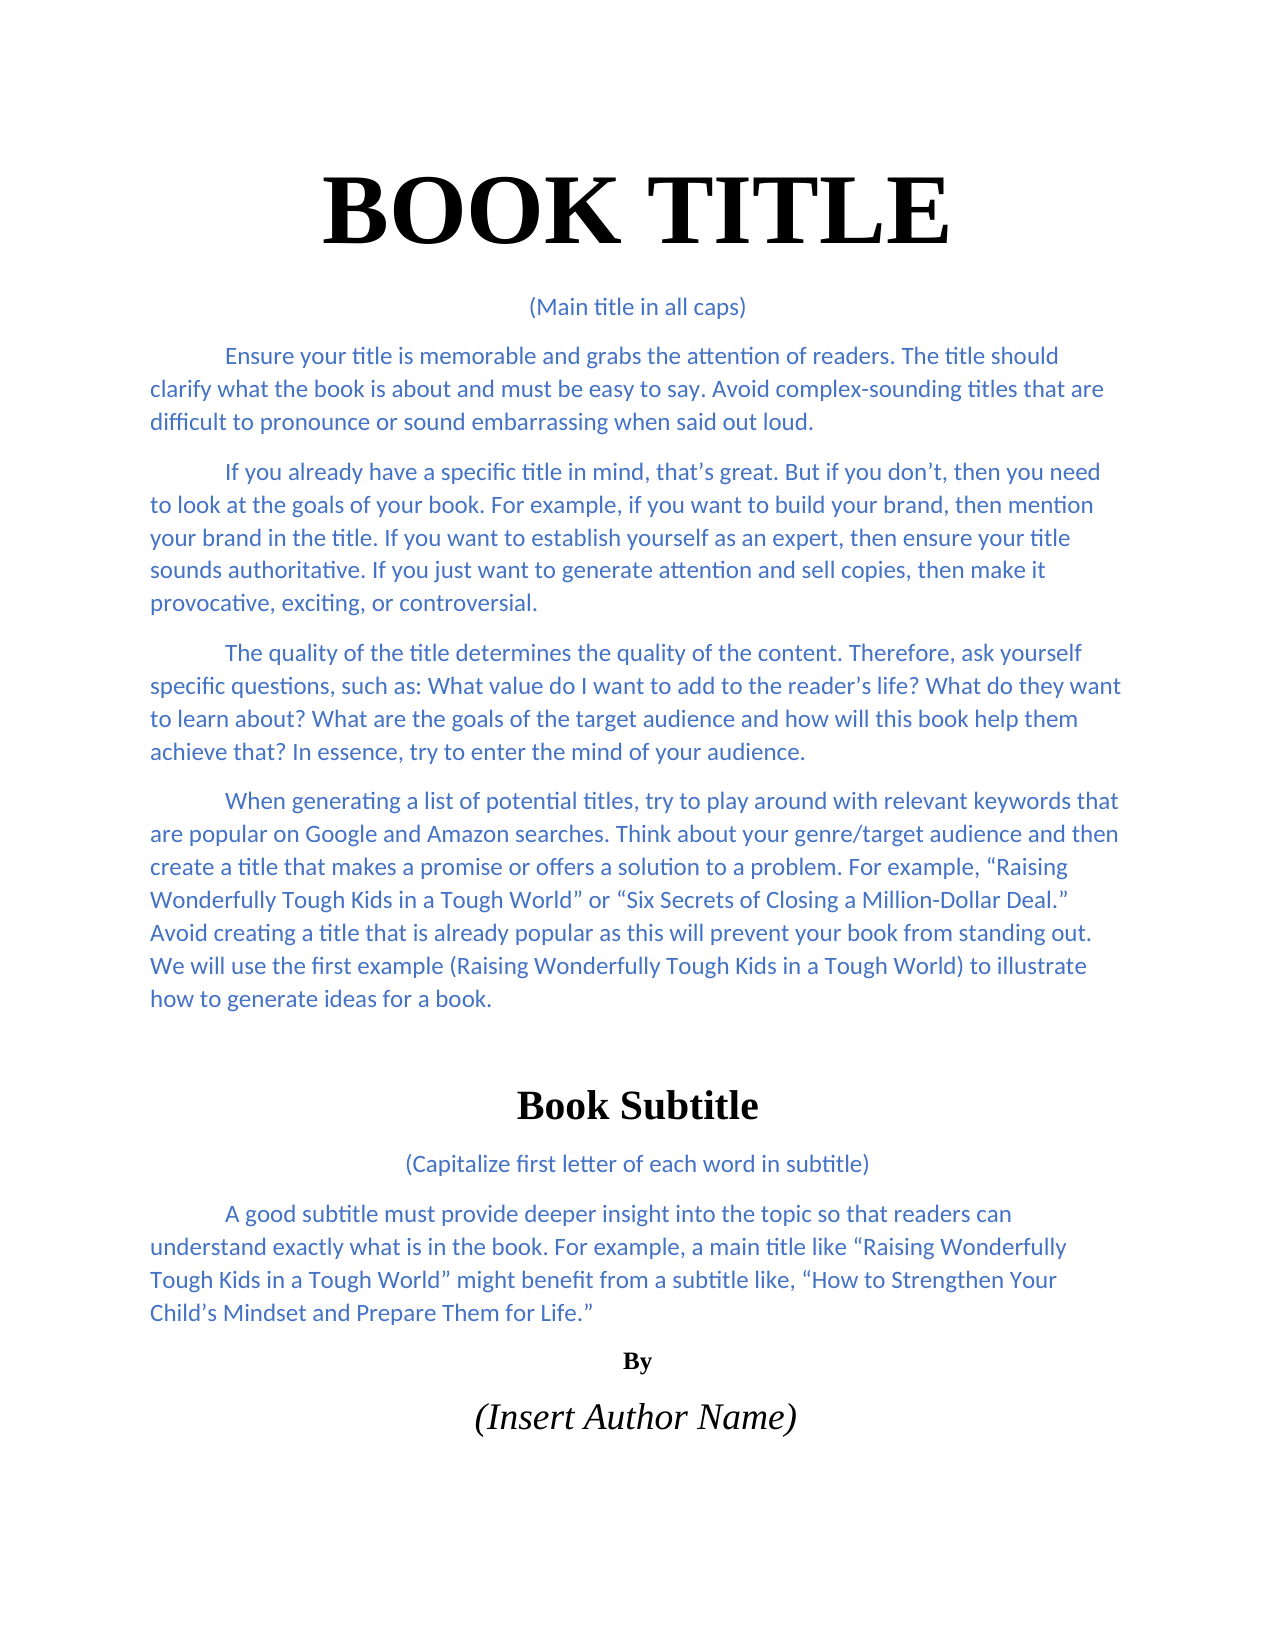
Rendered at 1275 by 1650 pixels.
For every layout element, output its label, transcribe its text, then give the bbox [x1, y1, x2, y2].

text By [150, 1346, 1125, 1375]
